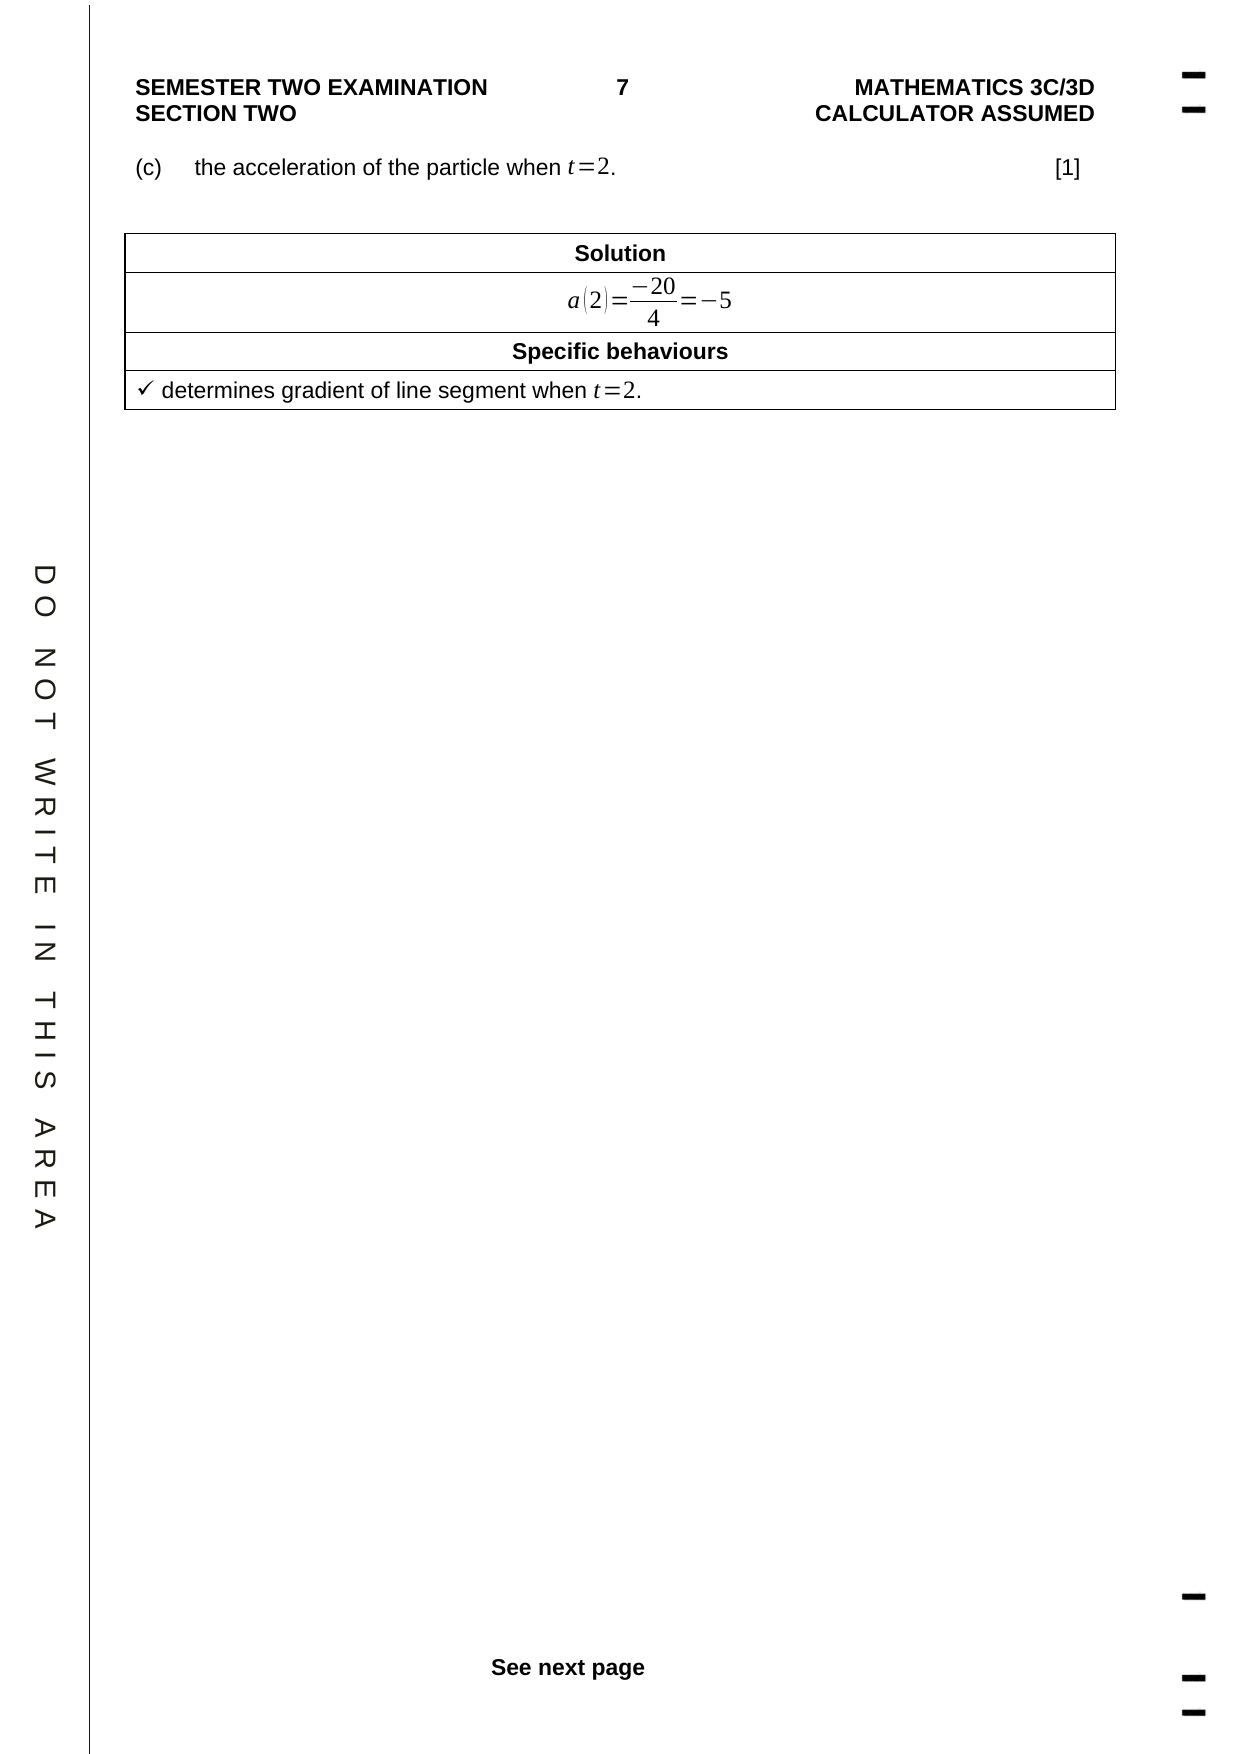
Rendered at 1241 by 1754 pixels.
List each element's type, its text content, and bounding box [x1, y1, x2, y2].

picture [1148, 1667, 1209, 1698]
text (c) the acceleration of the particle when . [1] [135, 153, 1040, 181]
table_cell [126, 273, 1115, 332]
picture [1148, 98, 1209, 129]
picture [1148, 1586, 1209, 1616]
table_cell determines gradient of line segment when . [126, 371, 1115, 409]
table_cell Specific behaviours [126, 333, 1115, 370]
picture [1148, 1701, 1209, 1732]
table_header Solution [126, 234, 1115, 272]
picture [1148, 64, 1209, 95]
